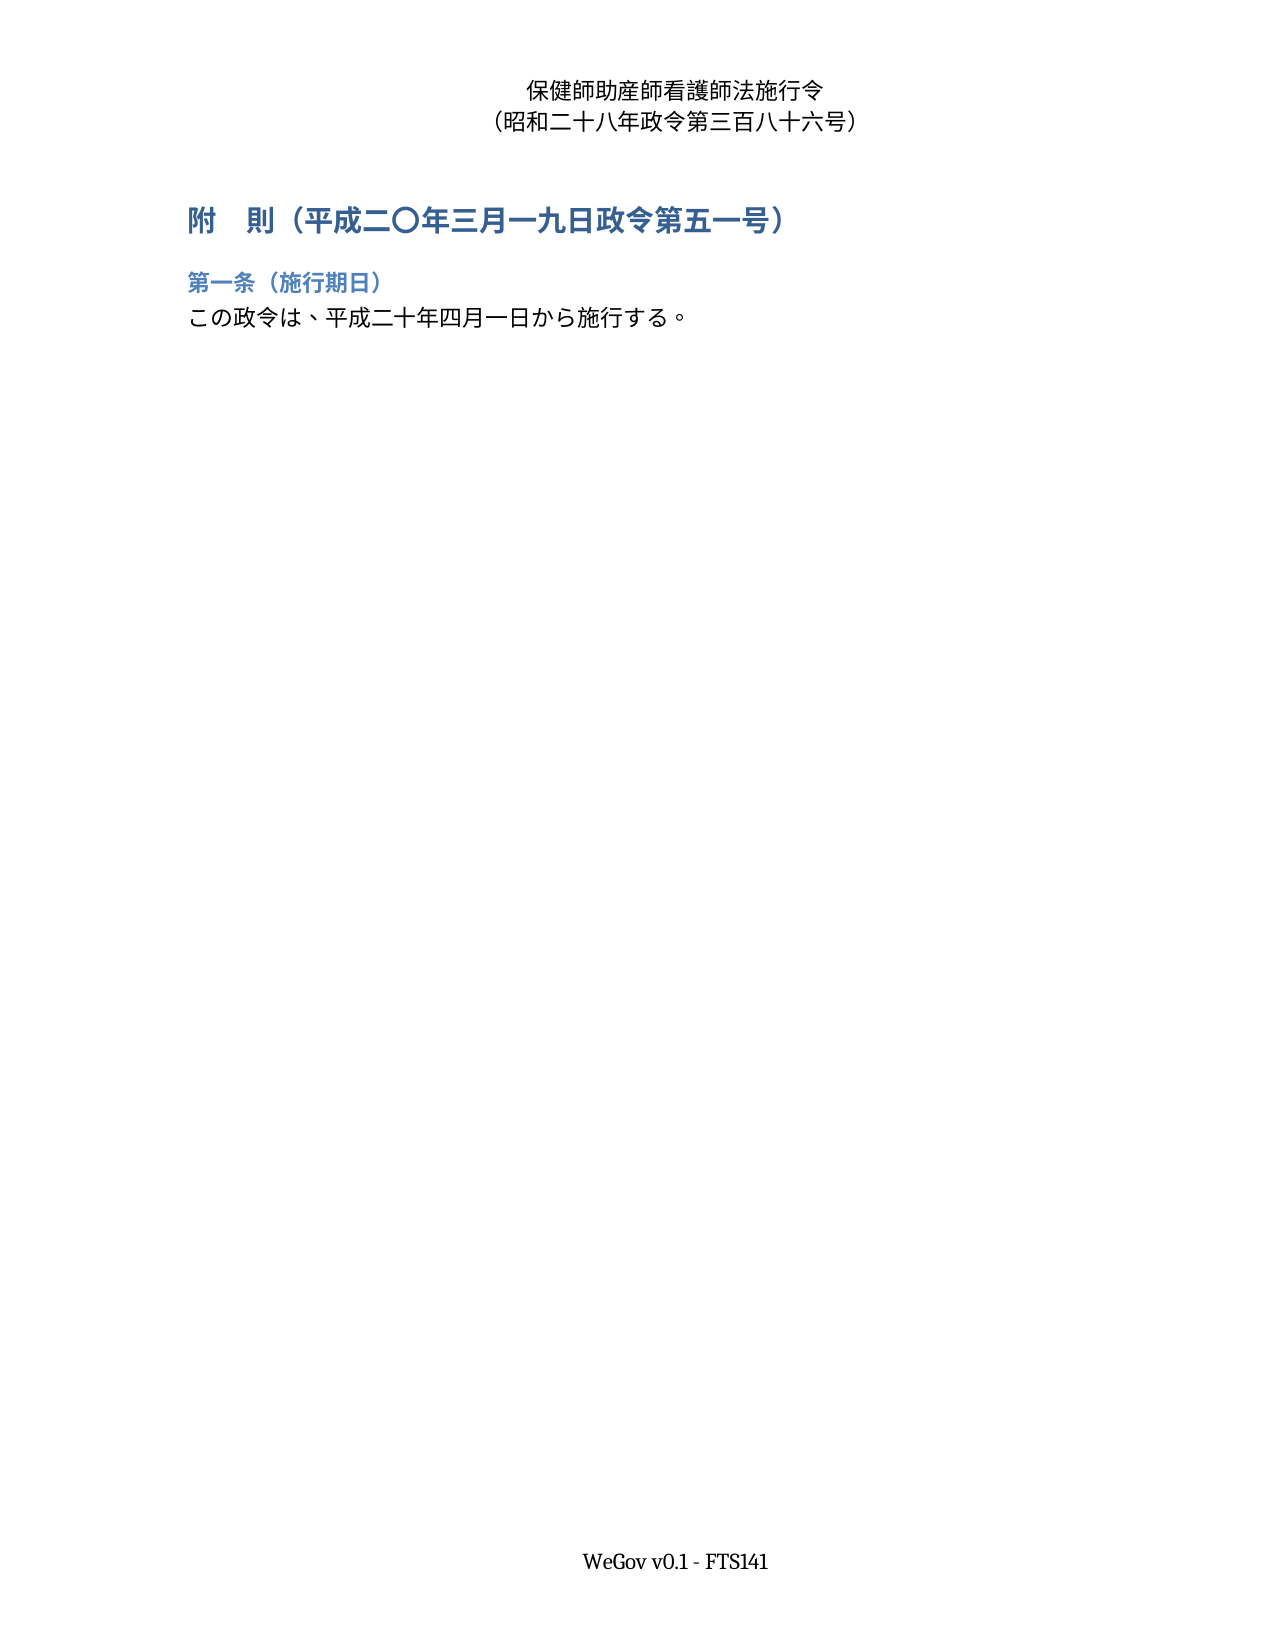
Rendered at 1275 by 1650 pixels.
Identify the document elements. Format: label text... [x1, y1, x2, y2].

text この政令は、平成二十年四月一日から施行する。 [187, 302, 1087, 334]
subtitle 附 則（平成二〇年三月一九日政令第五一号） [187, 200, 1087, 240]
subtitle 第一条（施行期日） [187, 266, 1087, 298]
